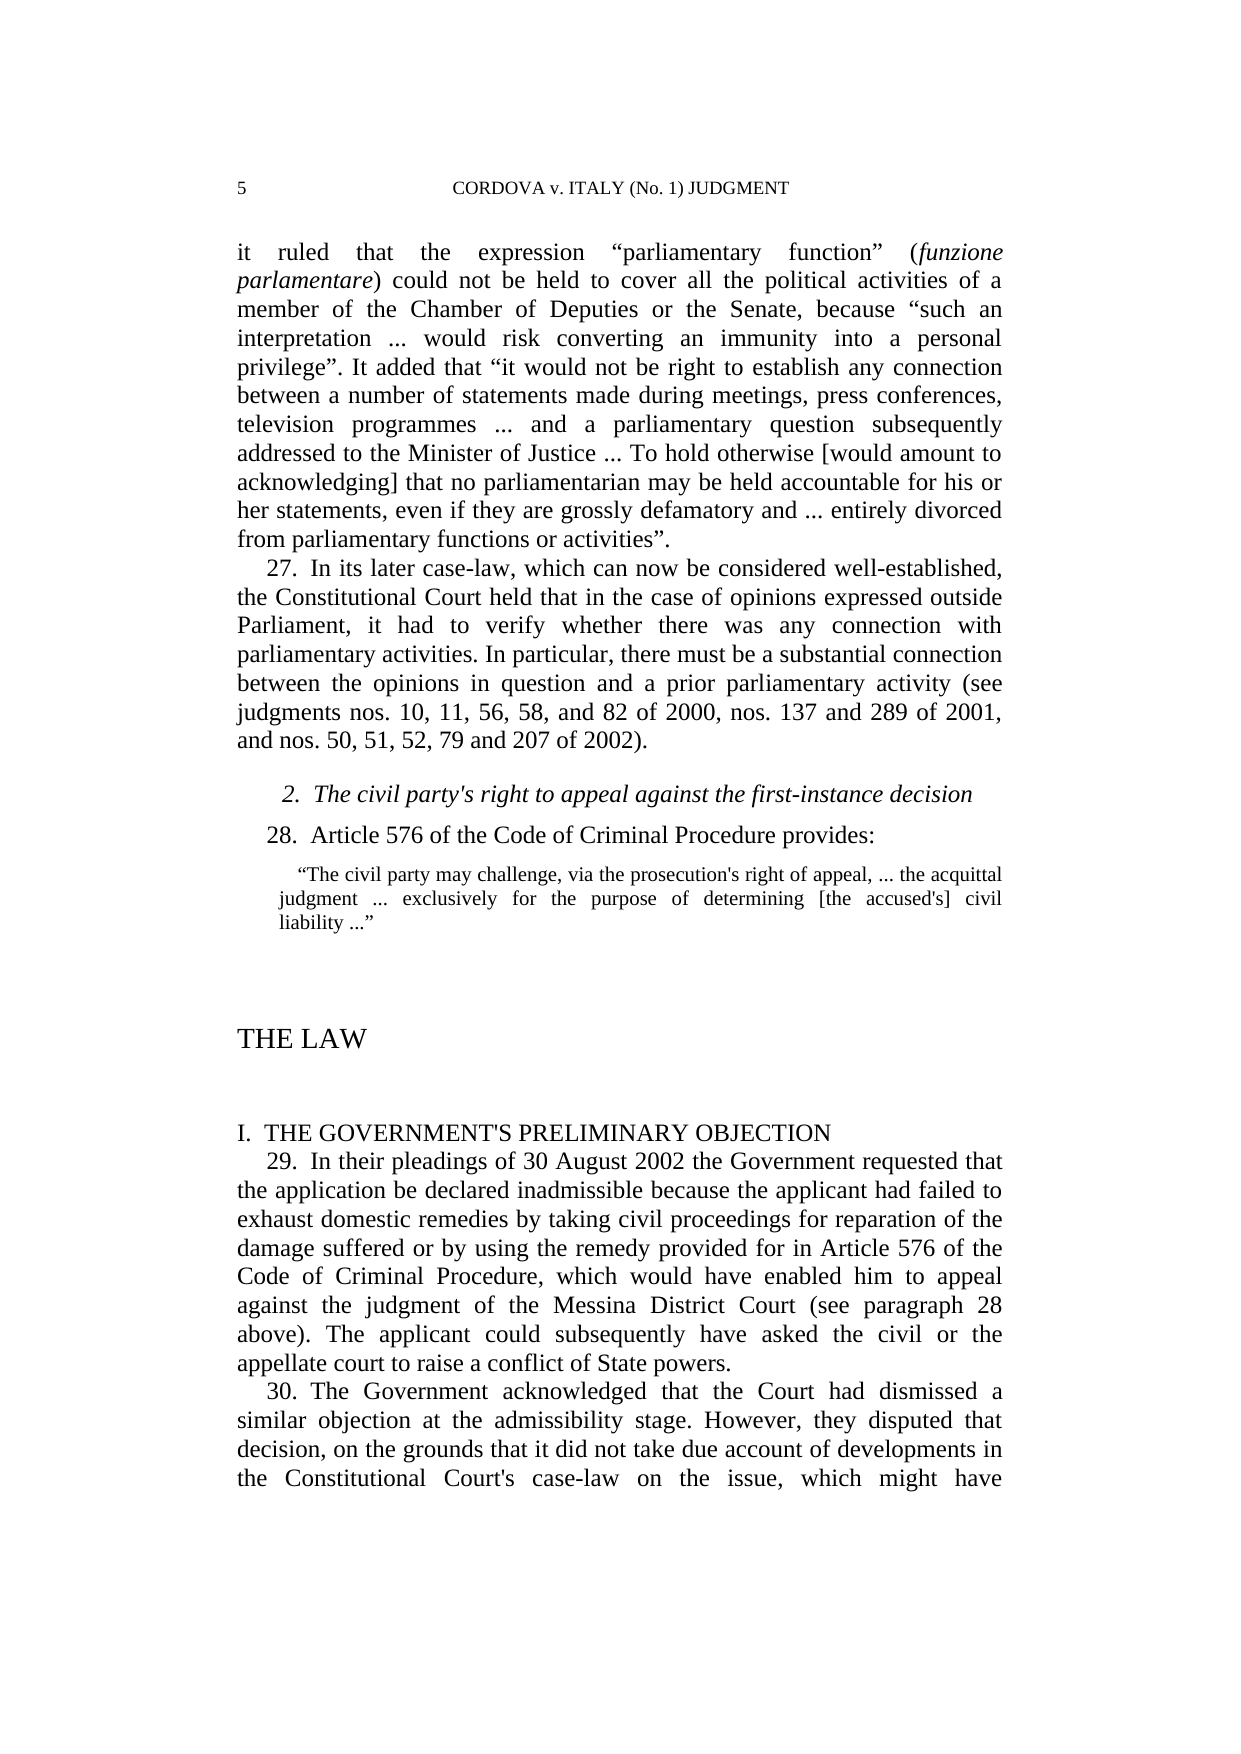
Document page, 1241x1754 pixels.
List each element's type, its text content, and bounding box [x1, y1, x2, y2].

text 27. In its later case-law, which can now be considered well-established, the held that in the case of opinions expressed outside Parliament, it had to verify whether there was any connection with parliamentary activities. In particular, there must be a substantial connection between the opinions in question and a prior parliamentary activity (see judgments nos. 10, 11, 56, 58, and 82 of 2000, nos. 137 and 289 of 2001, and nos. 50, 51, 52, 79 and 207 of 2002). [237, 553, 1003, 754]
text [237, 1376, 1003, 1491]
text I. THE GOVERNMENT'S PRELIMINARY OBJECTION [237, 1118, 1003, 1146]
text 2. The civil party's right to appeal against the first-instance decision [282, 779, 1003, 808]
text 28. Article 576 of the Code of Criminal Procedure provides: [237, 821, 1003, 849]
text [237, 237, 1003, 553]
text “The civil party may challenge, via the prosecution's right of appeal, ... the acquittal judgment ... exclusively for the purpose of determining [the accused's] civil liability ...” [279, 862, 1003, 934]
text THE LAW [237, 1022, 1003, 1055]
text 29. In their pleadings of 30 August 2002 the Government requested that the application be declared inadmissible because the applicant had failed to exhaust domestic remedies by taking civil proceedings for reparation of the damage suffered or by using the remedy provided for in Article 576 of the Code of Criminal Procedure, which would have enabled him to appeal against the judgment of the Messina District Court (see paragraph 28 above). The applicant could subsequently have asked the civil or the appellate court to raise a conflict of State powers. [237, 1146, 1003, 1376]
